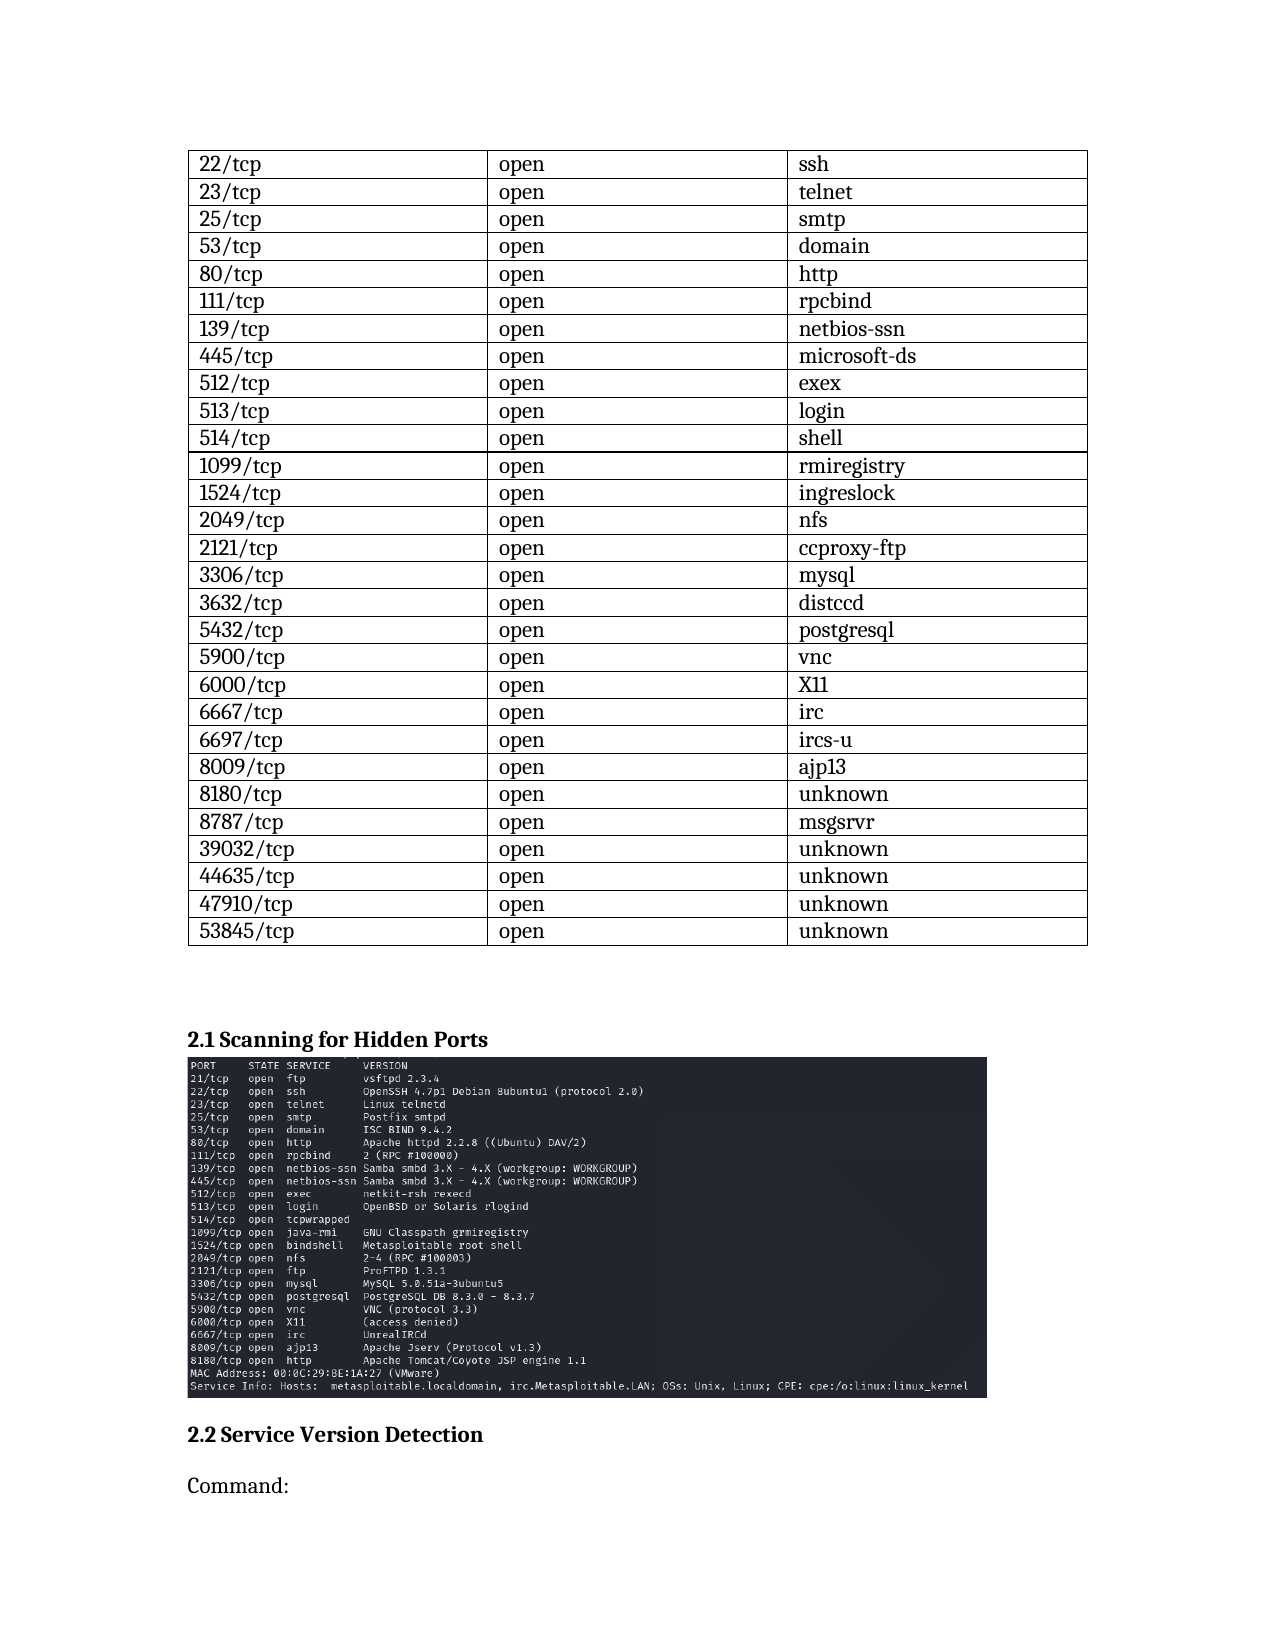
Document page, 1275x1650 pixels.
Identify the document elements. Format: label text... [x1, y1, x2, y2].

table_cell postgresql [788, 617, 1087, 643]
text Command: [187, 1473, 1087, 1499]
table_cell open [488, 781, 787, 807]
table_cell open [488, 179, 787, 205]
table_cell open [488, 891, 787, 917]
table_cell msgsrvr [788, 809, 1087, 835]
table_cell unknown [788, 836, 1087, 862]
table_cell open [488, 343, 787, 369]
table_cell 445/tcp [189, 343, 487, 369]
table_cell open [488, 617, 787, 643]
table_cell 23/tcp [189, 179, 487, 205]
table_cell http [788, 261, 1087, 287]
table_cell ingreslock [788, 480, 1087, 506]
table_cell 3632/tcp [189, 589, 487, 616]
table_cell open [488, 562, 787, 588]
table_cell open [488, 425, 787, 451]
table_cell 5900/tcp [189, 644, 487, 671]
table_cell ajp13 [788, 754, 1087, 780]
table_cell open [488, 370, 787, 397]
table_cell unknown [788, 891, 1087, 917]
table_cell 8787/tcp [189, 809, 487, 835]
table_cell 1524/tcp [189, 480, 487, 506]
table_cell open [488, 233, 787, 259]
table_cell open [488, 206, 787, 232]
table_cell unknown [788, 781, 1087, 807]
table_cell open [488, 398, 787, 424]
table_cell 139/tcp [189, 315, 487, 342]
table_cell 5432/tcp [189, 617, 487, 643]
table_cell mysql [788, 562, 1087, 588]
table_cell open [488, 726, 787, 753]
table_cell open [488, 315, 787, 342]
table_cell 53845/tcp [189, 918, 487, 944]
table_cell 22/tcp [189, 151, 487, 177]
table_cell open [488, 507, 787, 533]
table_cell smtp [788, 206, 1087, 232]
table_cell 1099/tcp [189, 453, 487, 479]
table_cell 512/tcp [189, 370, 487, 397]
table_cell 2049/tcp [189, 507, 487, 533]
table_cell 80/tcp [189, 261, 487, 287]
table_cell ssh [788, 151, 1087, 177]
table_cell open [488, 863, 787, 890]
picture [187, 1057, 987, 1398]
table_cell rpcbind [788, 288, 1087, 314]
table_cell telnet [788, 179, 1087, 205]
table_cell irc [788, 699, 1087, 725]
table_cell 8180/tcp [189, 781, 487, 807]
table_cell 53/tcp [189, 233, 487, 259]
table_cell nfs [788, 507, 1087, 533]
text 2.2 Service Version Detection [187, 1422, 1087, 1448]
table_cell exex [788, 370, 1087, 397]
table_cell 513/tcp [189, 398, 487, 424]
table_cell open [488, 288, 787, 314]
table_cell 47910/tcp [189, 891, 487, 917]
table_cell open [488, 644, 787, 671]
table_cell open [488, 699, 787, 725]
table_cell open [488, 535, 787, 561]
table_cell open [488, 836, 787, 862]
table_cell 111/tcp [189, 288, 487, 314]
table_cell open [488, 672, 787, 698]
table_cell unknown [788, 863, 1087, 890]
table_cell open [488, 480, 787, 506]
table_cell X11 [788, 672, 1087, 698]
table_cell 3306/tcp [189, 562, 487, 588]
table_cell netbios-ssn [788, 315, 1087, 342]
table_cell 6697/tcp [189, 726, 487, 753]
table_cell 2121/tcp [189, 535, 487, 561]
table_cell shell [788, 425, 1087, 451]
table_cell login [788, 398, 1087, 424]
table_cell 44635/tcp [189, 863, 487, 890]
table_cell distccd [788, 589, 1087, 616]
table_cell vnc [788, 644, 1087, 671]
table_cell 6667/tcp [189, 699, 487, 725]
table_cell microsoft-ds [788, 343, 1087, 369]
table_cell ccproxy-ftp [788, 535, 1087, 561]
table_cell 25/tcp [189, 206, 487, 232]
table_cell open [488, 151, 787, 177]
table_cell open [488, 754, 787, 780]
table_cell domain [788, 233, 1087, 259]
table_cell 8009/tcp [189, 754, 487, 780]
table_cell 6000/tcp [189, 672, 487, 698]
table_cell open [488, 589, 787, 616]
table_cell open [488, 261, 787, 287]
table_cell open [488, 809, 787, 835]
table_cell 39032/tcp [189, 836, 487, 862]
table_cell open [488, 918, 787, 944]
table_cell 514/tcp [189, 425, 487, 451]
table_cell open [488, 453, 787, 479]
table_cell rmiregistry [788, 453, 1087, 479]
table_cell unknown [788, 918, 1087, 944]
table_cell ircs-u [788, 726, 1087, 753]
